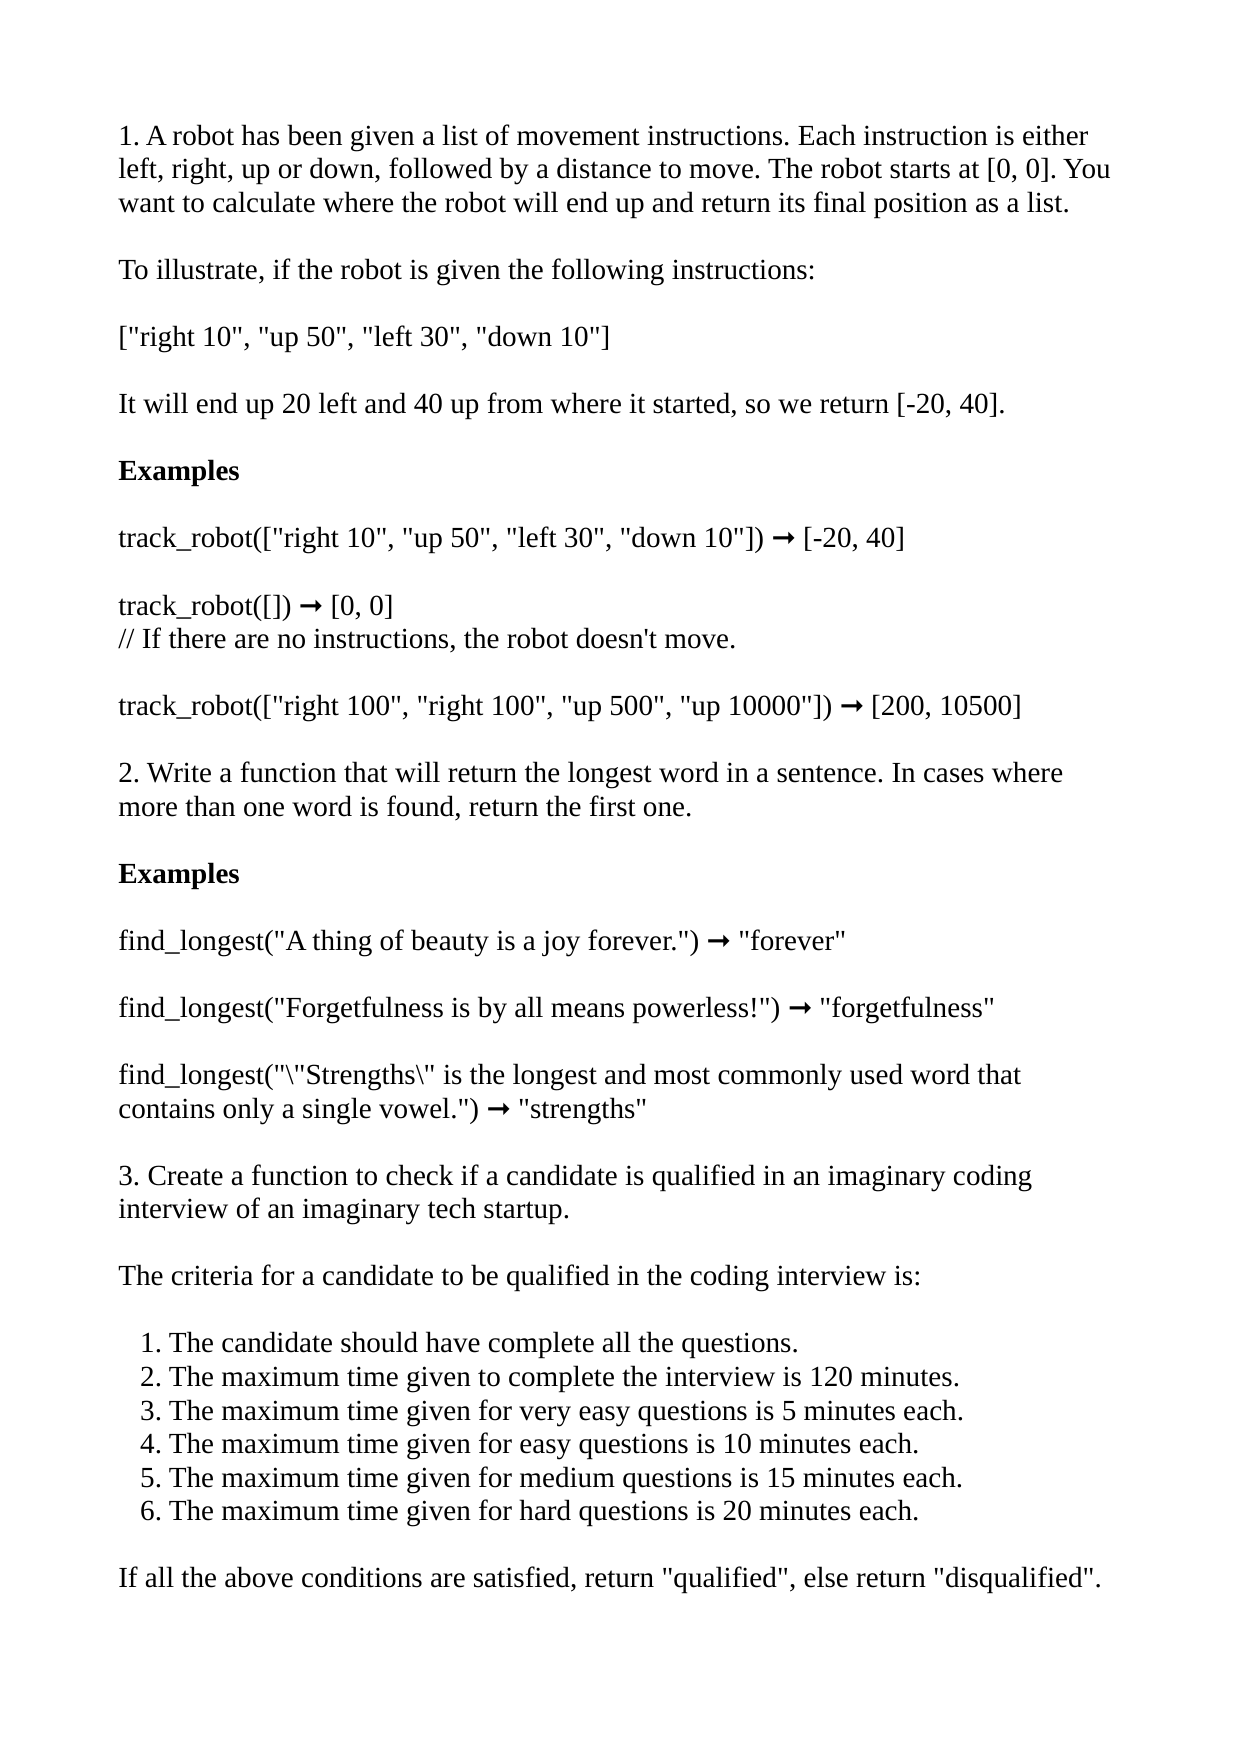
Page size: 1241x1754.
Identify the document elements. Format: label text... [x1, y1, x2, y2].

text Examples [118, 453, 1122, 487]
text To illustrate, if the robot is given the following instructions: [118, 252, 1122, 286]
text 2. The maximum time given to complete the interview is 120 minutes. [118, 1359, 1122, 1393]
text The criteria for a candidate to be qualified in the coding interview is: [118, 1258, 1122, 1292]
text 2. Write a function that will return the longest word in a sentence. In cases where more than one word is found, return the first one. [118, 755, 1122, 822]
text find_longest("A thing of beauty is a joy forever.") ➞ "forever" [118, 923, 1122, 957]
text track_robot(["right 100", "right 100", "up 500", "up 10000"]) ➞ [200, 10500] [118, 688, 1122, 722]
text 5. The maximum time given for medium questions is 15 minutes each. [118, 1460, 1122, 1493]
text 3. The maximum time given for very easy questions is 5 minutes each. [118, 1393, 1122, 1426]
text Examples [118, 856, 1122, 889]
text If all the above conditions are satisfied, return "qualified", else return "disqualified". [118, 1560, 1122, 1594]
text track_robot([]) ➞ [0, 0] [118, 588, 1122, 621]
text find_longest("Forgetfulness is by all means powerless!") ➞ "forgetfulness" [118, 990, 1122, 1024]
text It will end up 20 left and 40 up from where it started, so we return [-20, 40]. [118, 386, 1122, 420]
text track_robot(["right 10", "up 50", "left 30", "down 10"]) ➞ [-20, 40] [118, 521, 1122, 554]
text 3. Create a function to check if a candidate is qualified in an imaginary coding interview of an imaginary tech startup. [118, 1158, 1122, 1225]
text find_longest("\"Strengths\" is the longest and most commonly used word that contains only a single vowel.") ➞ "strengths" [118, 1057, 1122, 1124]
text 1. A robot has been given a list of movement instructions. Each instruction is either left, right, up or down, followed by a distance to move. The robot starts at [0, 0]. You want to calculate where the robot will end up and return its final position as a list. [118, 118, 1122, 219]
text ["right 10", "up 50", "left 30", "down 10"] [118, 319, 1122, 353]
text 4. The maximum time given for easy questions is 10 minutes each. [118, 1426, 1122, 1460]
text 1. The candidate should have complete all the questions. [118, 1326, 1122, 1359]
text 6. The maximum time given for hard questions is 20 minutes each. [118, 1493, 1122, 1527]
text // If there are no instructions, the robot doesn't move. [118, 621, 1122, 655]
